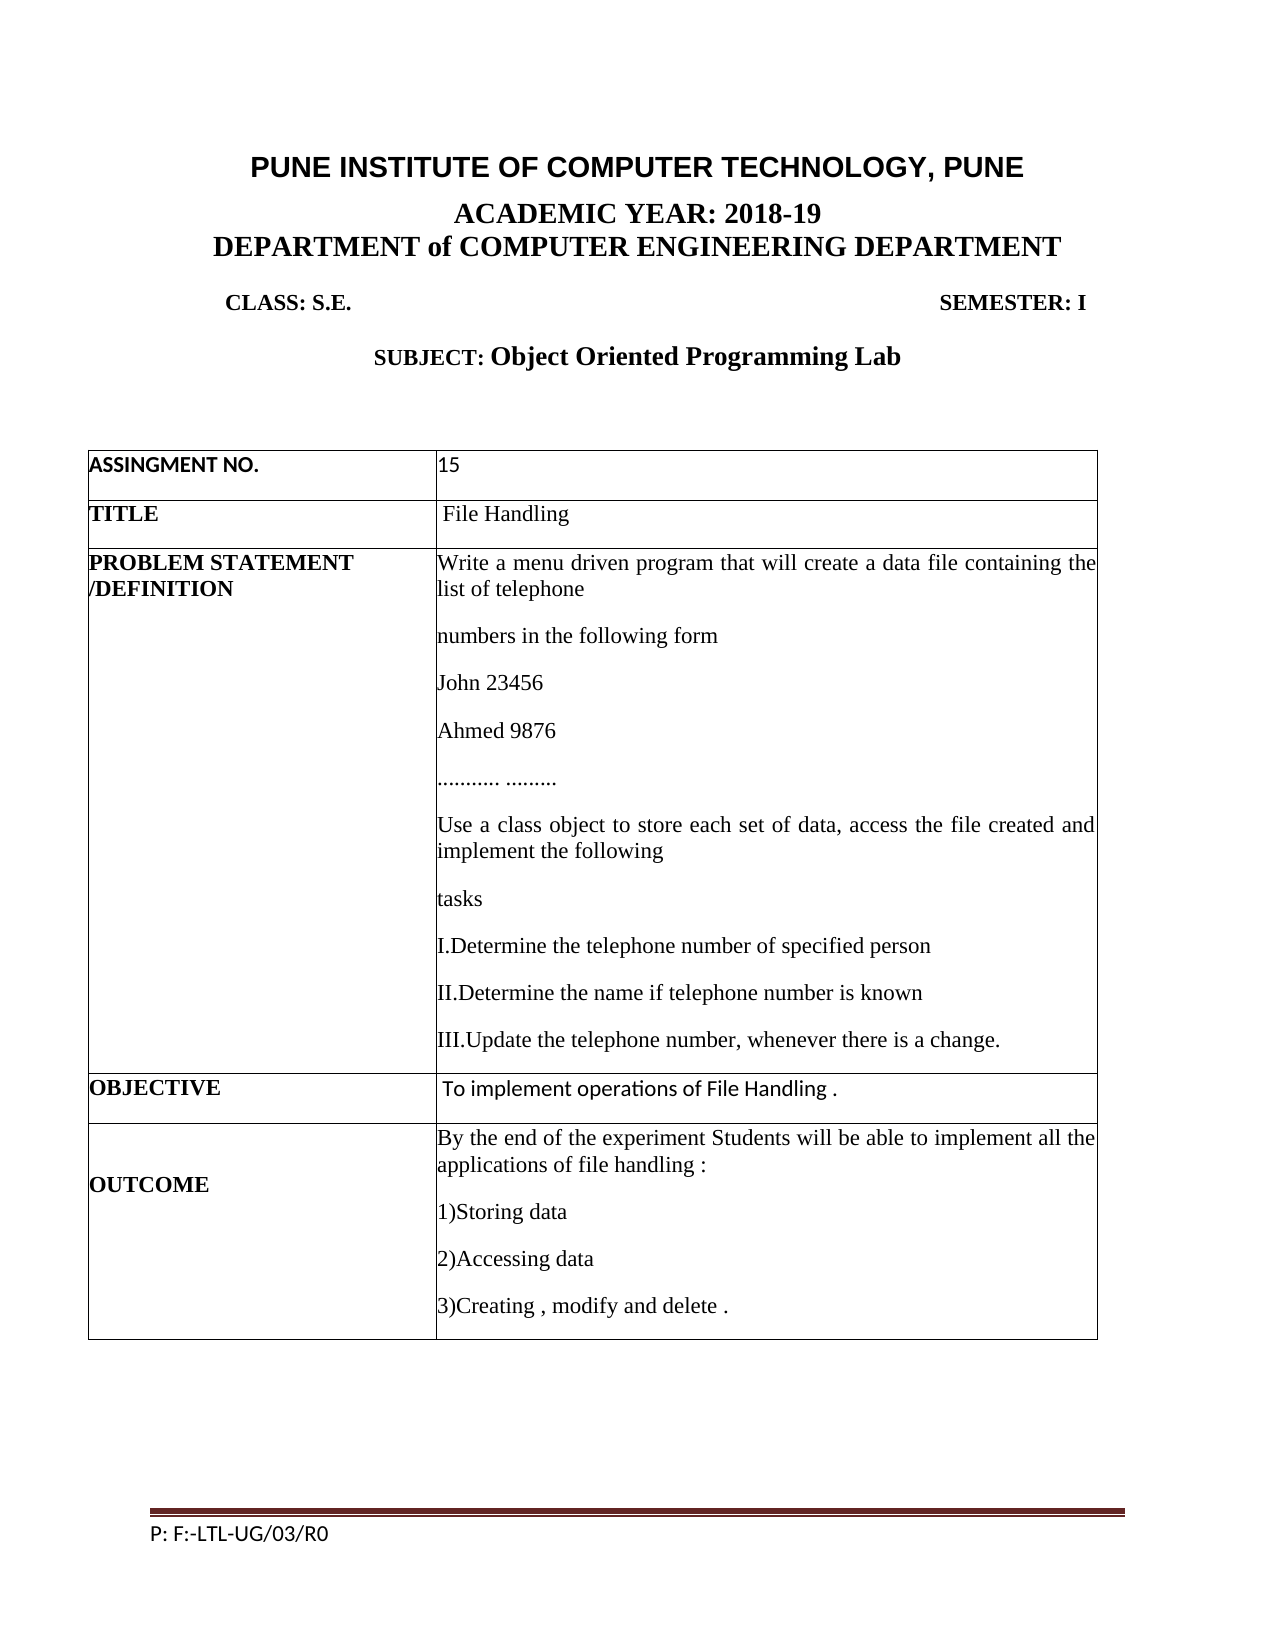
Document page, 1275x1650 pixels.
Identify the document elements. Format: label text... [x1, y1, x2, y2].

subtitle PUNE INSTITUTE OF COMPUTER TECHNOLOGY, PUNE [150, 150, 1125, 183]
table_cell TITLE [89, 501, 436, 548]
table_header 15 [437, 451, 1097, 499]
table_header ASSINGMENT NO. [89, 451, 436, 499]
table_cell By the end of the experiment Students will be able to implement all the applications of file handling : 1)Storing data 2)Accessing data 3)Creating , modify and delete . [437, 1124, 1097, 1339]
table_cell Write a menu driven program that will create a data file containing the list of telephone numbers in the following form John 23456 Ahmed 9876 ........... ......... Use a class object to store each set of data, access the file created and implement the following tasks I.Determine the telephone number of specified person II.Determine the name if telephone number is known III.Update the telephone number, whenever there is a change. [437, 549, 1097, 1073]
text SUBJECT: Object Oriented Programming Lab [150, 340, 1125, 371]
table_cell To implement operations of File Handling . [437, 1074, 1097, 1123]
subtitle ACADEMIC YEAR: 2018-19 [150, 196, 1125, 229]
table_cell PROBLEM STATEMENT /DEFINITION [89, 549, 436, 1073]
subtitle DEPARTMENT of COMPUTER ENGINEERING DEPARTMENT [150, 229, 1125, 263]
table_cell OBJECTIVE [89, 1074, 436, 1123]
table_cell OUTCOME [89, 1124, 436, 1339]
text CLASS: S.E. SEMESTER: I [150, 289, 1125, 315]
table_cell File Handling [437, 501, 1097, 548]
